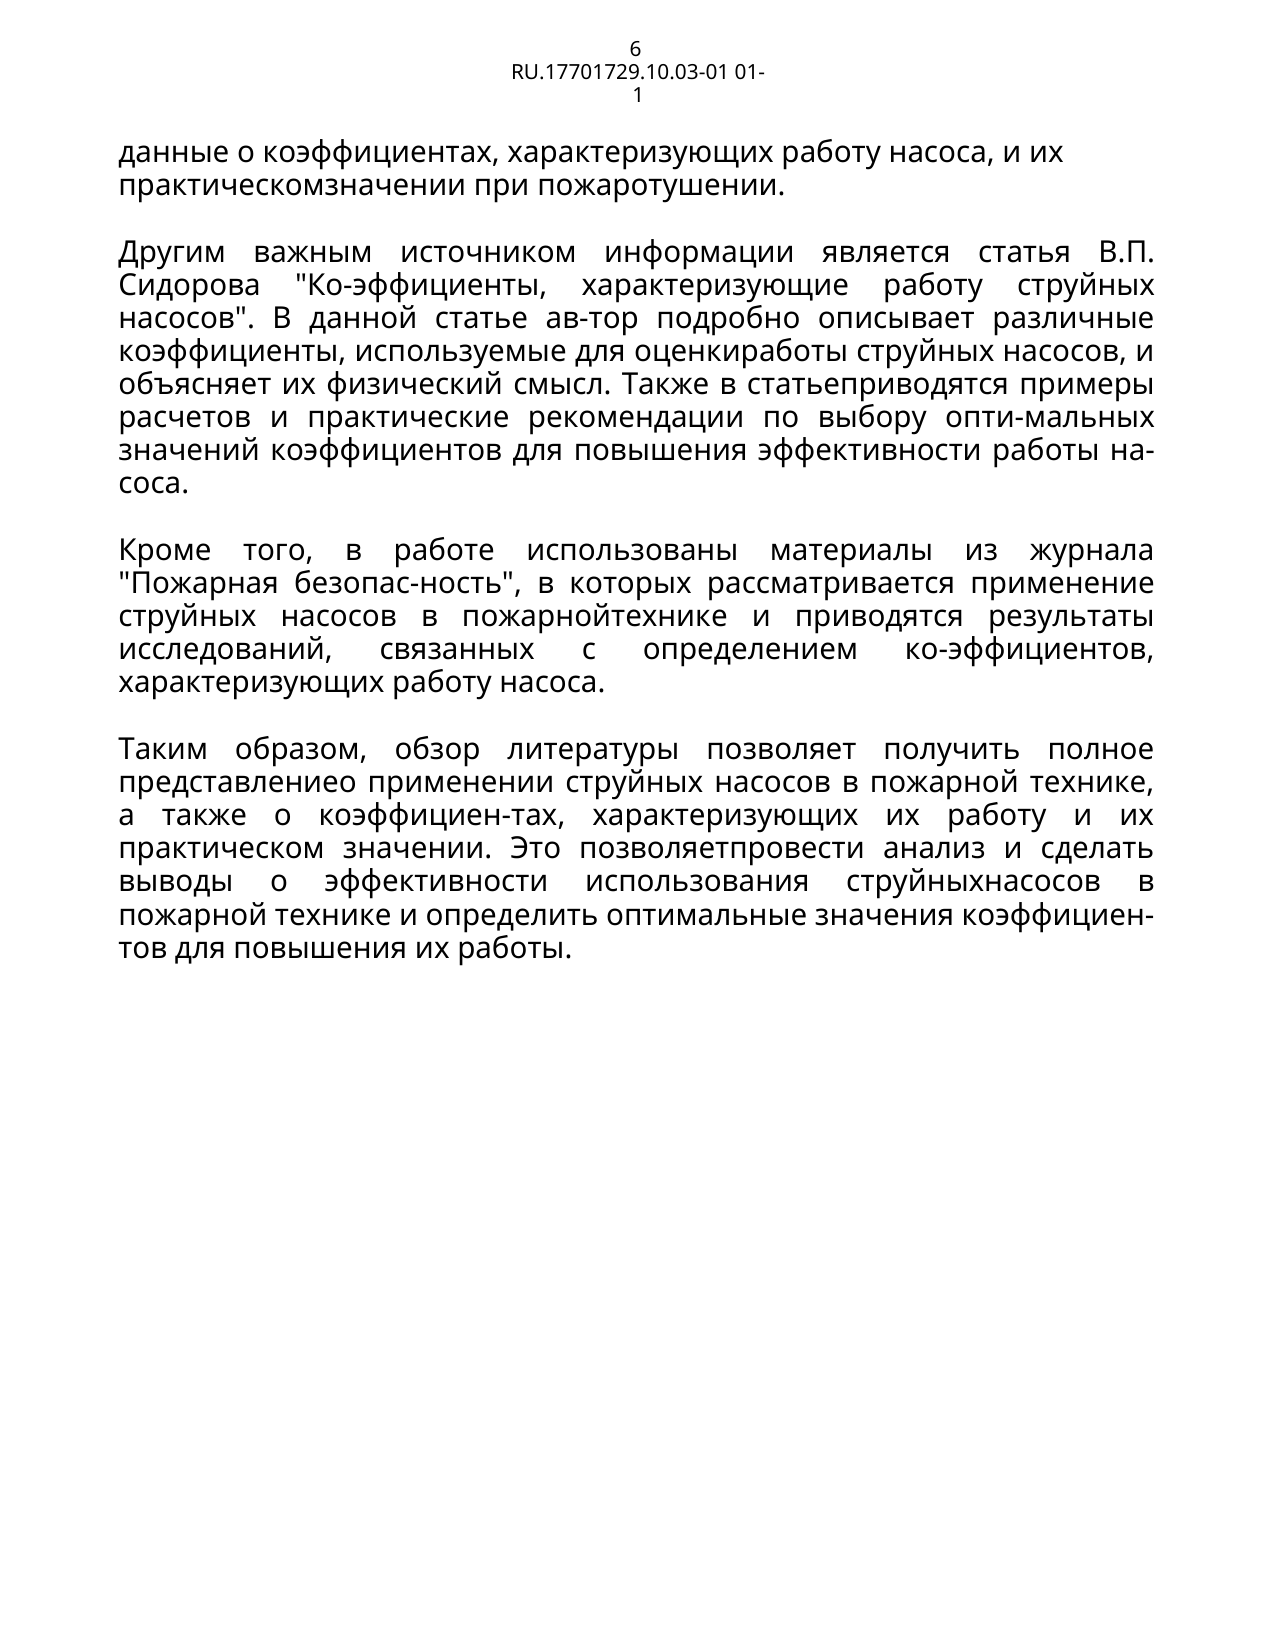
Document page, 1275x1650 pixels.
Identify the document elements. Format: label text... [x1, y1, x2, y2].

text данные о коэффициентах, характеризующих работу насоса, и их практическомзначении при пожаротушении. [118, 136, 1158, 202]
text Кроме того, в работе использованы материалы из журнала "Пожарная безопас-ность", в которых рассматривается применение струйных насосов в пожарнойтехнике и приводятся результаты исследований, связанных с определением ко-эффициентов, характеризующих работу насоса. [118, 534, 1156, 699]
text Таким образом, обзор литературы позволяет получить полное представлениео применении струйных насосов в пожарной технике, а также о коэффициен-тах, характеризующих их работу и их практическом значении. Это позволяетпровести анализ и сделать выводы о эффективности использования струйныхнасосов в пожарной технике и определить оптимальные значения коэффициен-тов для повышения их работы. [118, 733, 1156, 965]
text 6 RU.17701729.10.03-01 01-1 [508, 38, 768, 107]
text Другим важным источником информации является статья В.П. Сидорова "Ко-эффициенты, характеризующие работу струйных насосов". В данной статье ав-тор подробно описывает различные коэффициенты, используемые для оценкиработы струйных насосов, и объясняет их физический смысл. Также в статьеприводятся примеры расчетов и практические рекомендации по выбору опти-мальных значений коэффициентов для повышения эффективности работы на-соса. [118, 236, 1156, 501]
